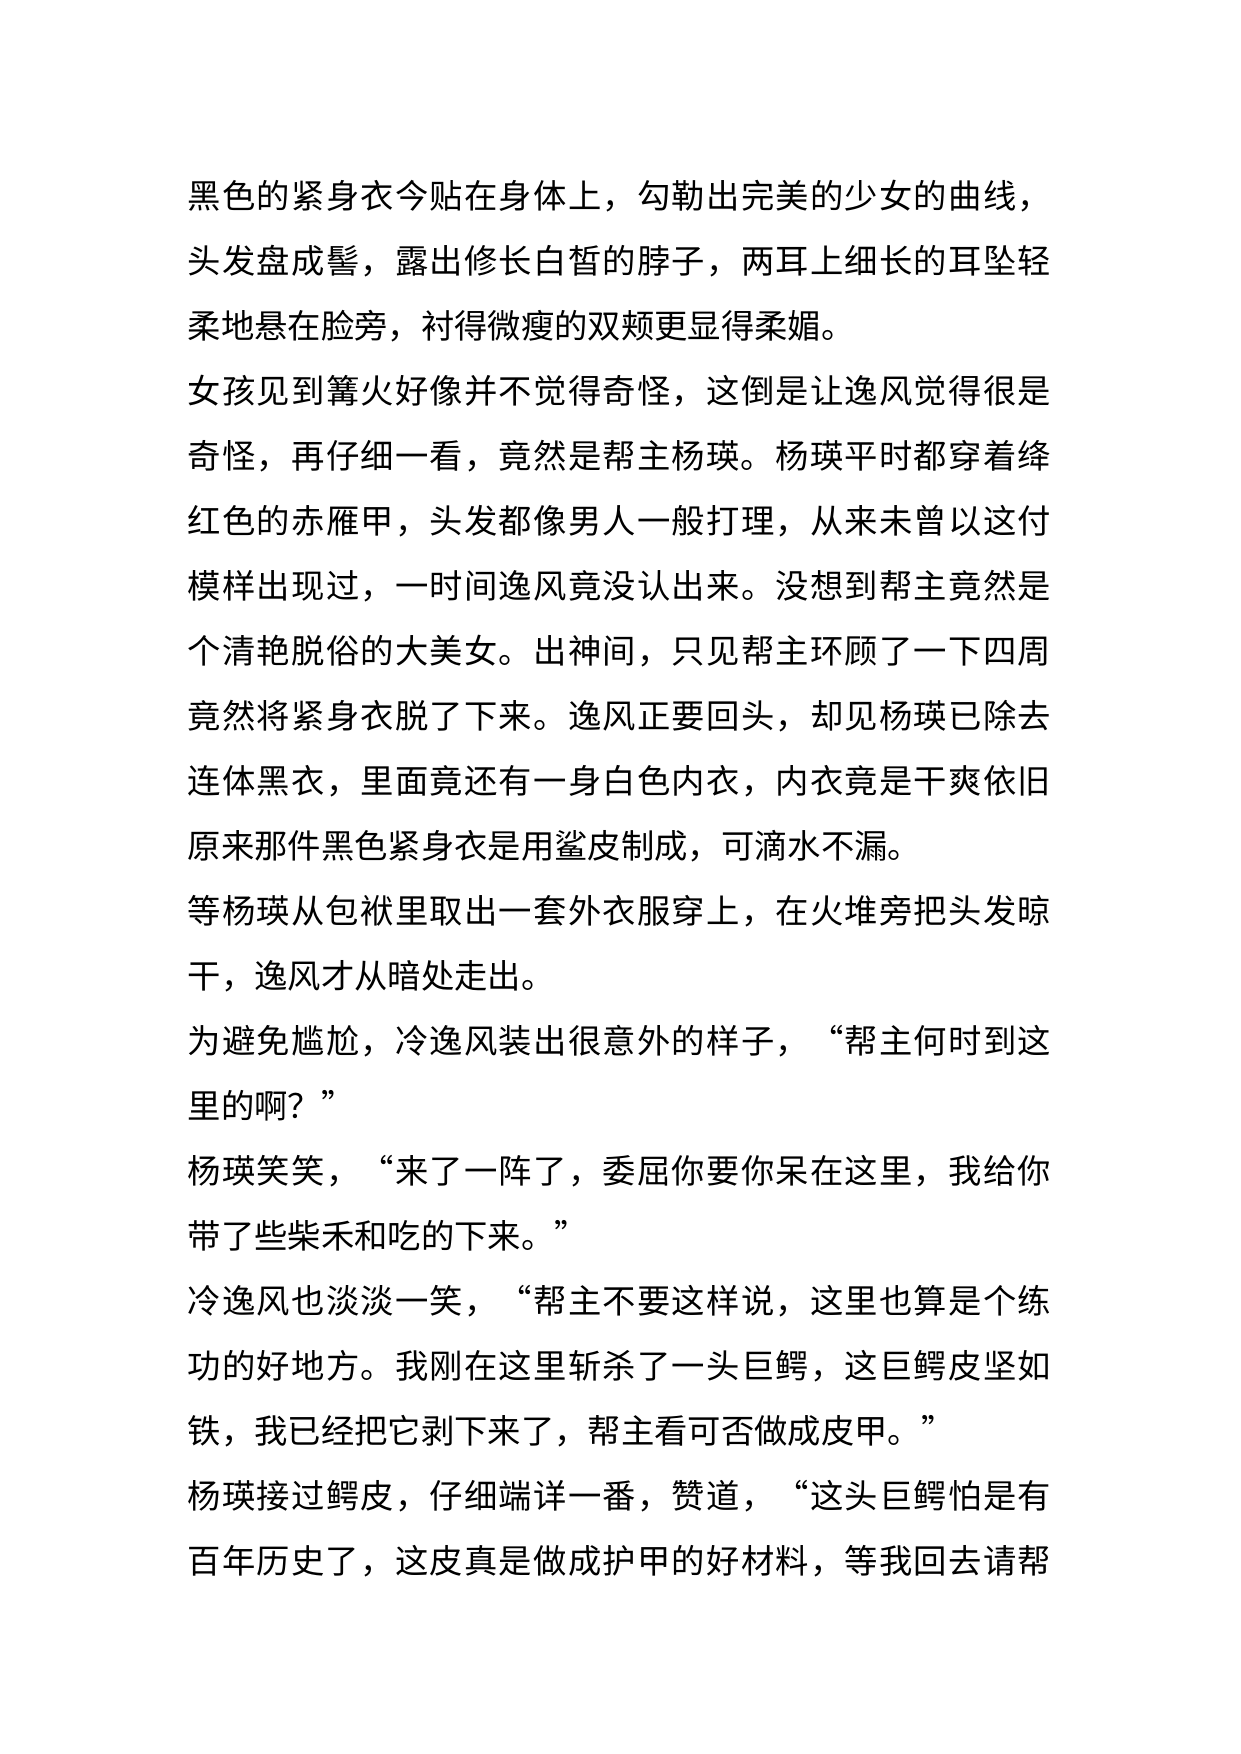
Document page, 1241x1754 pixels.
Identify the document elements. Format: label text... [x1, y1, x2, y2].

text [187, 162, 1053, 357]
text 冷逸风也淡淡一笑，“帮主不要这样说，这里也算是个练功的好地方。我刚在这里斩杀了一头巨鳄，这巨鳄皮坚如铁，我已经把它剥下来了，帮主看可否做成皮甲。” [187, 1267, 1053, 1462]
text 杨瑛笑笑，“来了一阵了，委屈你要你呆在这里，我给你带了些柴禾和吃的下来。” [187, 1137, 1053, 1267]
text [187, 1462, 1053, 1592]
text 等杨瑛从包袱里取出一套外衣服穿上，在火堆旁把头发晾干，逸风才从暗处走出。 [187, 877, 1053, 1007]
text 为避免尴尬，冷逸风装出很意外的样子，“帮主何时到这里的啊？” [187, 1007, 1053, 1137]
text 女孩见到篝火好像并不觉得奇怪，这倒是让逸风觉得很是奇怪，再仔细一看，竟然是帮主杨瑛。杨瑛平时都穿着绛红色的赤雁甲，头发都像男人一般打理，从来未曾以这付模样出现过，一时间逸风竟没认出来。没想到帮主竟然是个清艳脱俗的大美女。出神间，只见帮主环顾了一下四周，竟然将紧身衣脱了下来。逸风正要回头，却见杨瑛已除去连体黑衣，里面竟还有一身白色内衣，内衣竟是干爽依旧。原来那件黑色紧身衣是用鲨皮制成，可滴水不漏。 [187, 357, 1053, 877]
